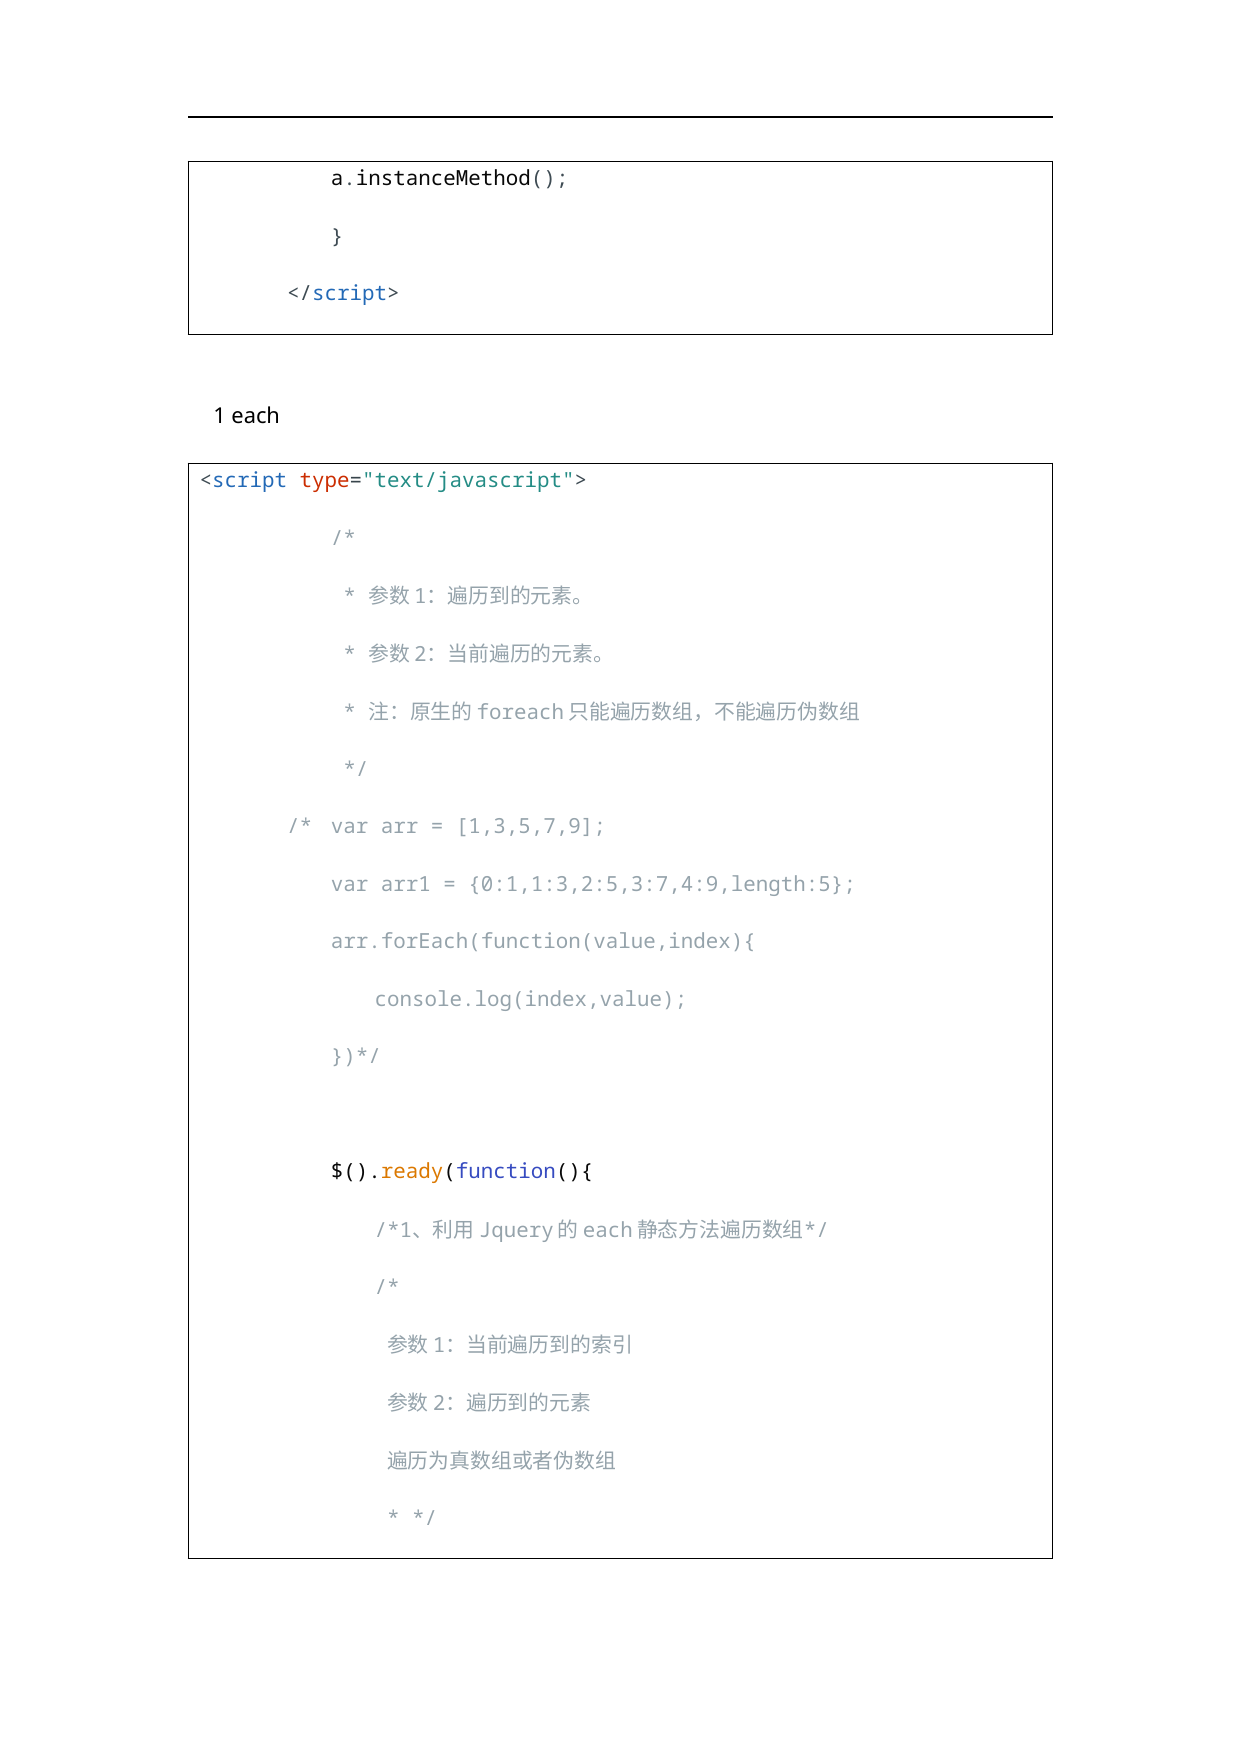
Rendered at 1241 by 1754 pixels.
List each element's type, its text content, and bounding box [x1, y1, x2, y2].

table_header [189, 162, 1052, 334]
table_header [189, 464, 1052, 1558]
subtitle each [187, 399, 1053, 431]
